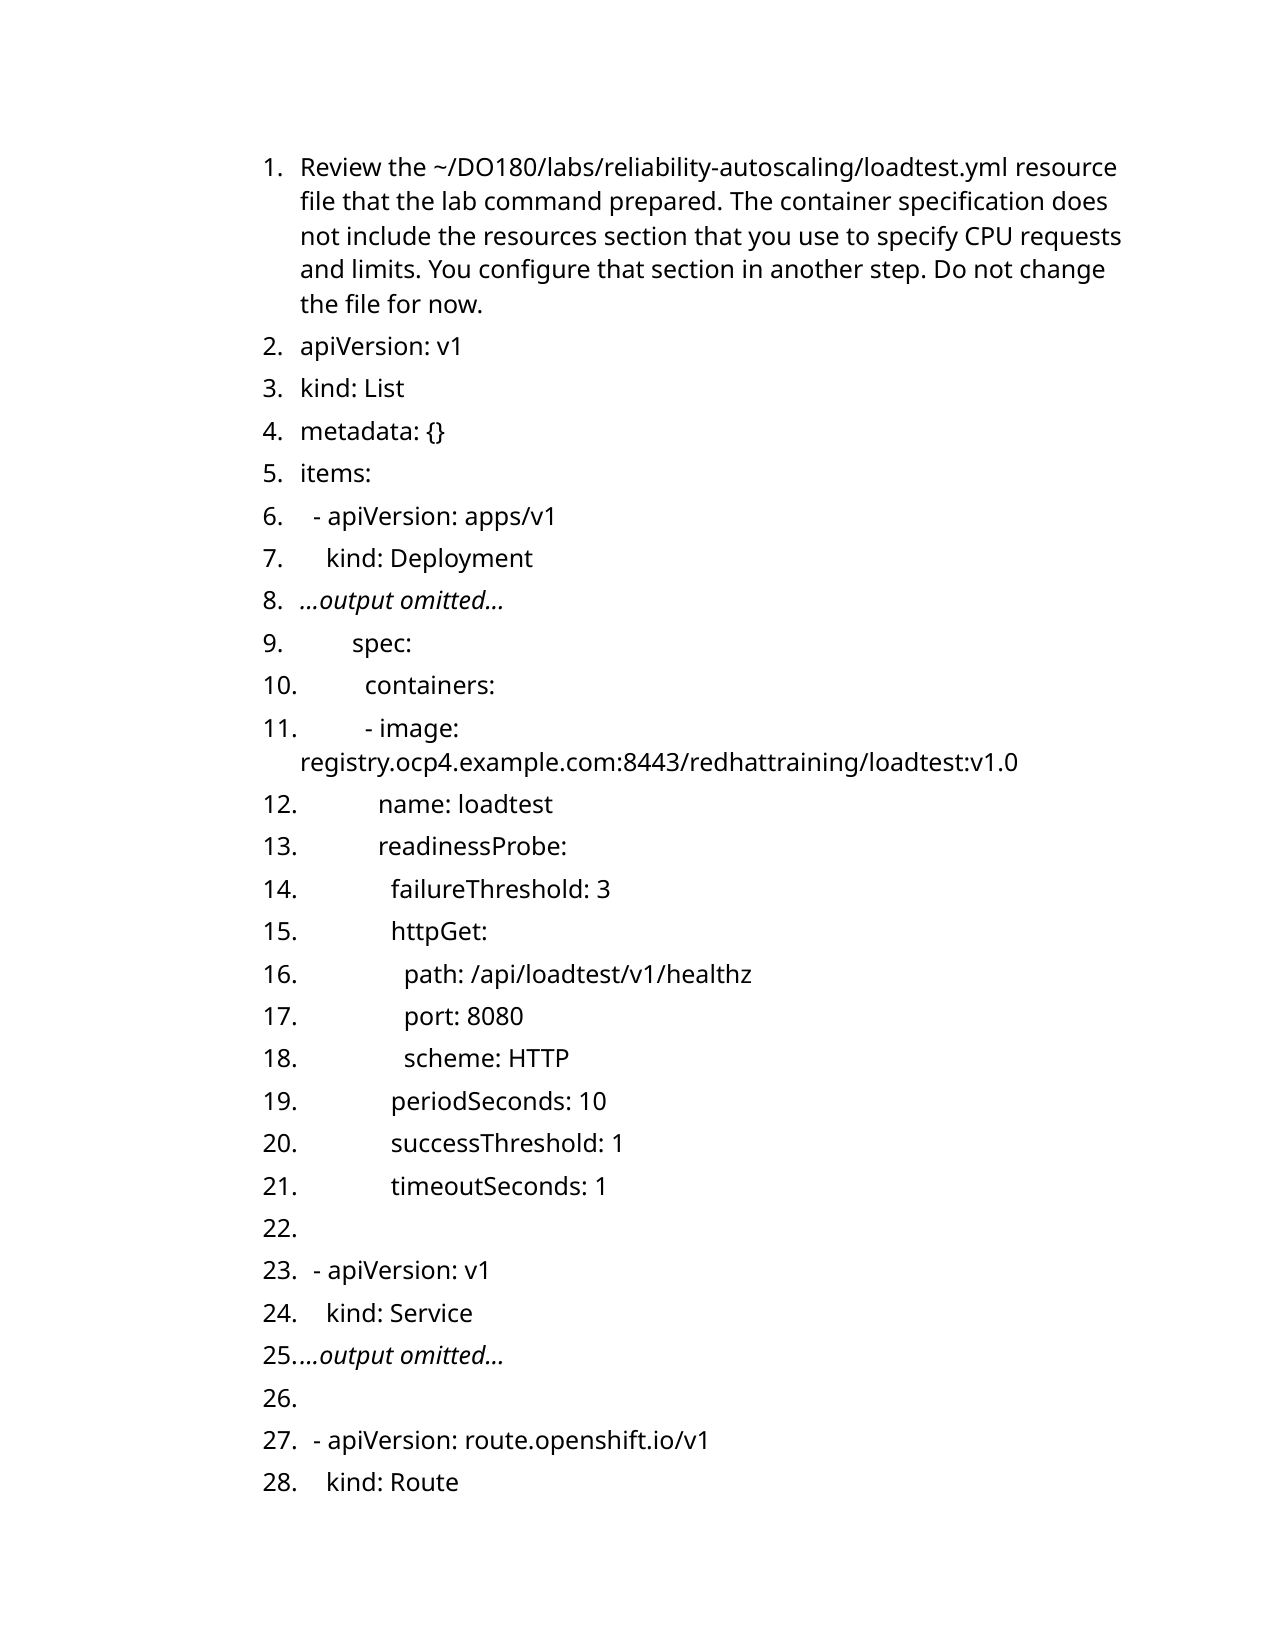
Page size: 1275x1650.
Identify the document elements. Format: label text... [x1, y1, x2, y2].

list apiVersion: v1 [262, 329, 1125, 363]
list ...output omitted... [262, 583, 1125, 617]
list ...output omitted... [262, 1338, 1125, 1372]
list kind: Service [262, 1295, 1125, 1329]
list - apiVersion: route.openshift.io/v1 [262, 1423, 1125, 1457]
list Review the ~/DO180/labs/reliability-autoscaling/loadtest.yml resource file that the lab command prepared. The container specification does not include the resources section that you use to specify CPU requests and limits. You configure that section in another step. Do not change the file for now. [262, 150, 1125, 320]
list path: /api/loadtest/v1/healthz [262, 956, 1125, 990]
list periodSeconds: 10 [262, 1083, 1125, 1117]
list httpGet: [262, 914, 1125, 948]
list failureThreshold: 3 [262, 871, 1125, 906]
list timeoutSeconds: 1 [262, 1168, 1125, 1202]
list readinessProbe: [262, 829, 1125, 863]
list items: [262, 456, 1125, 490]
list - image: registry.ocp4.example.com:8443/redhattraining/loadtest:v1.0 [262, 710, 1125, 778]
list kind: Deployment [262, 541, 1125, 575]
list - apiVersion: apps/v1 [262, 498, 1125, 532]
list - apiVersion: v1 [262, 1253, 1125, 1287]
list kind: List [262, 371, 1125, 405]
list port: 8080 [262, 999, 1125, 1033]
list containers: [262, 668, 1125, 702]
list scheme: HTTP [262, 1041, 1125, 1075]
list metadata: {} [262, 413, 1125, 447]
list kind: Route [262, 1465, 1125, 1499]
list spec: [262, 625, 1125, 659]
list successThreshold: 1 [262, 1126, 1125, 1160]
list name: loadtest [262, 787, 1125, 821]
